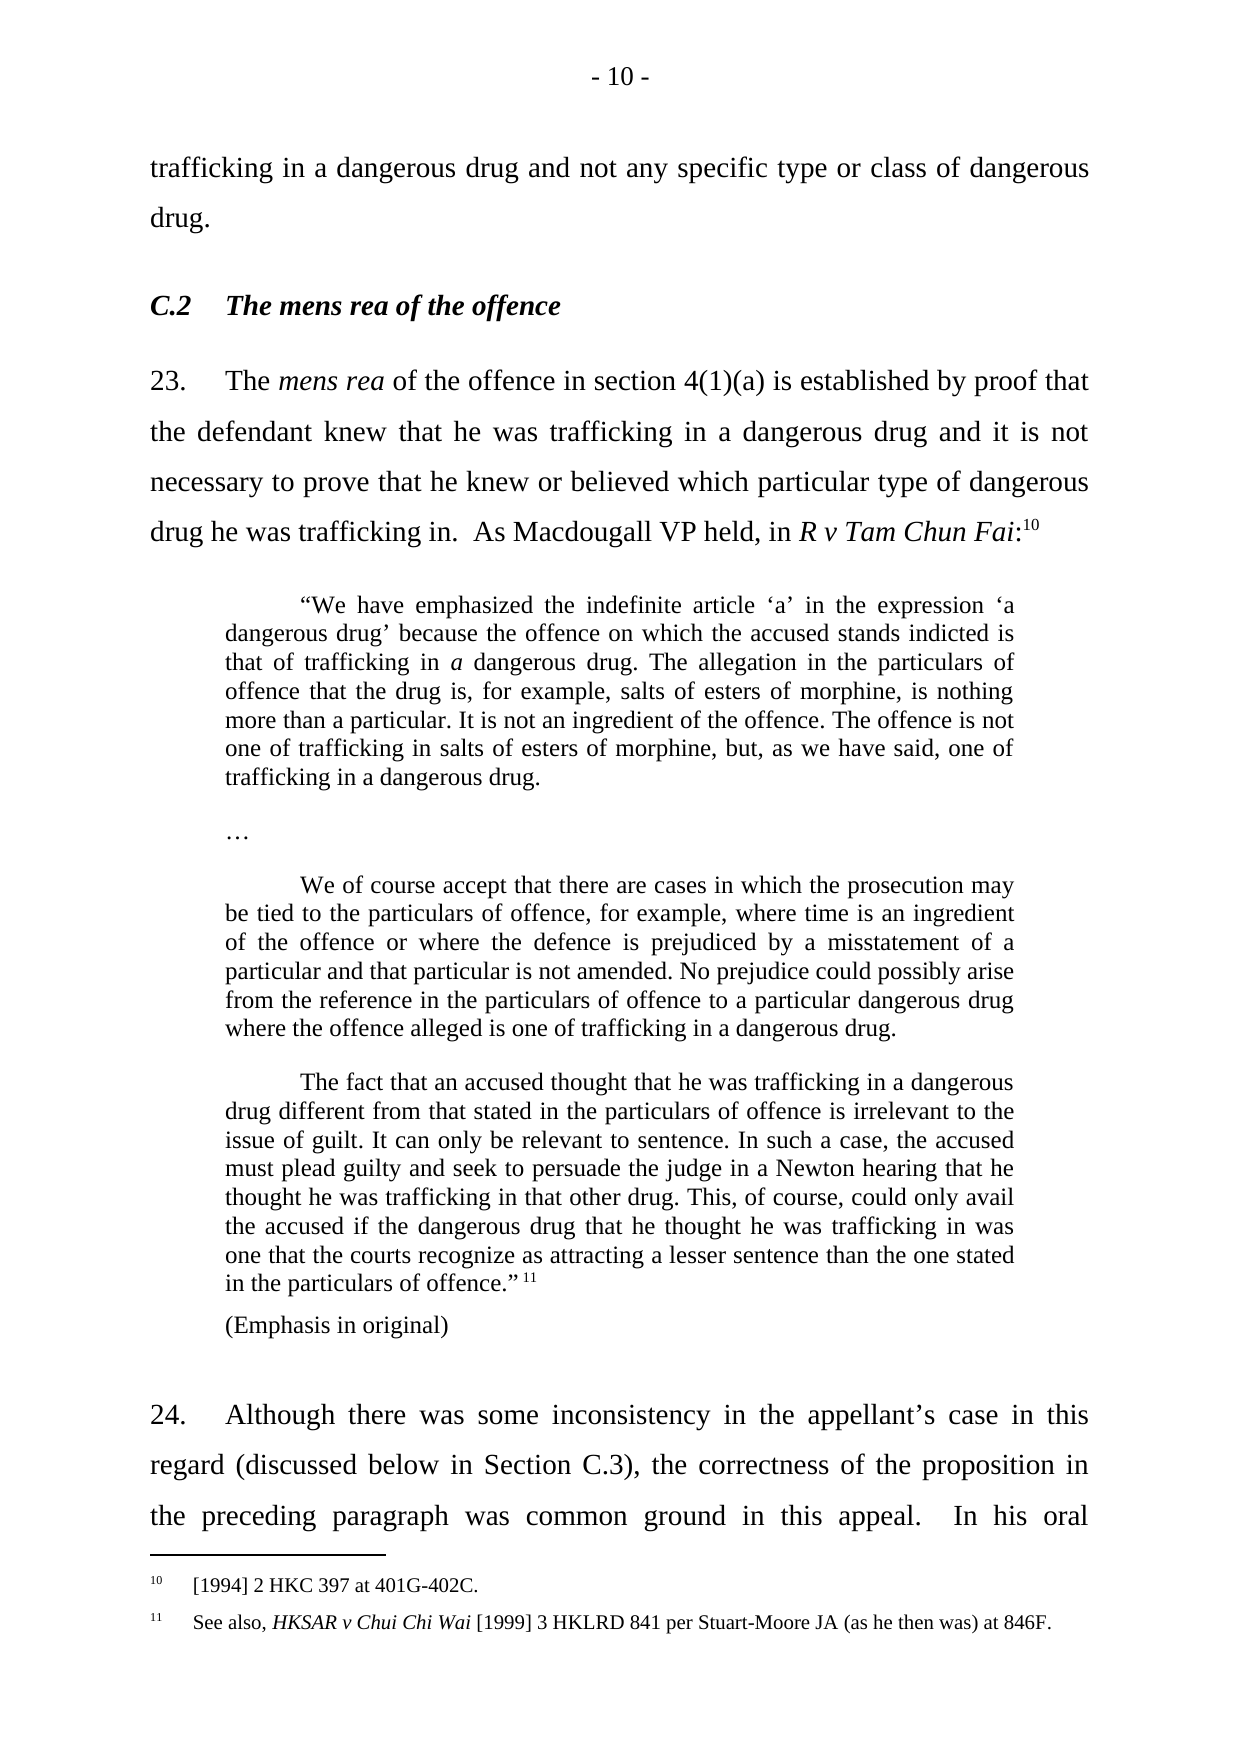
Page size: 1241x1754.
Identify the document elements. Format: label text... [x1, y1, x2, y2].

list We of course accept that there are cases in which the prosecution may be tied to the particulars of offence, for example, where time is an ingredient of the offence or where the defence is prejudiced by a misstatement of a particular and that particular is not amended. No prejudice could possibly arise from the reference in the particulars of offence to a particular dangerous drug where the offence alleged is one of trafficking in a dangerous drug. [225, 870, 1015, 1042]
list (Emphasis in original) [225, 1310, 1015, 1338]
list The fact that an accused thought that he was trafficking in a dangerous drug different from that stated in the particulars of offence is irrelevant to the issue of guilt. It can only be relevant to sentence. In such a case, the accused must plead guilty and seek to persuade the judge in a Newton hearing that he thought he was trafficking in that other drug. This, of course, could only avail the accused if the dangerous drug that he thought he was trafficking in was one that the courts recognize as attracting a lesser sentence than the one stated in the particulars of offence.” [225, 1067, 1015, 1297]
list … [225, 816, 1015, 845]
list C.2 The mens rea of the offence [150, 288, 1090, 322]
list “We have emphasized the indefinite article ‘a’ in the expression ‘a dangerous drug’ because the offence on which the accused stands indicted is that of trafficking in a dangerous drug. The allegation in the particulars of offence that the drug is, for example, salts of esters of morphine, is nothing more than a particular. It is not an ingredient of the offence. The offence is not one of trafficking in salts of esters of morphine, but, as we have said, one of trafficking in a dangerous drug. [225, 590, 1015, 791]
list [150, 1397, 1090, 1531]
list The mens rea of the offence in section 4(1)(a) is established by proof that the defendant knew that he was trafficking in a dangerous drug and it is not necessary to prove that he knew or believed which particular type of dangerous drug he was trafficking in. As Macdougall VP held, in R v Tam Chun Fai: [150, 363, 1090, 548]
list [150, 150, 1090, 234]
